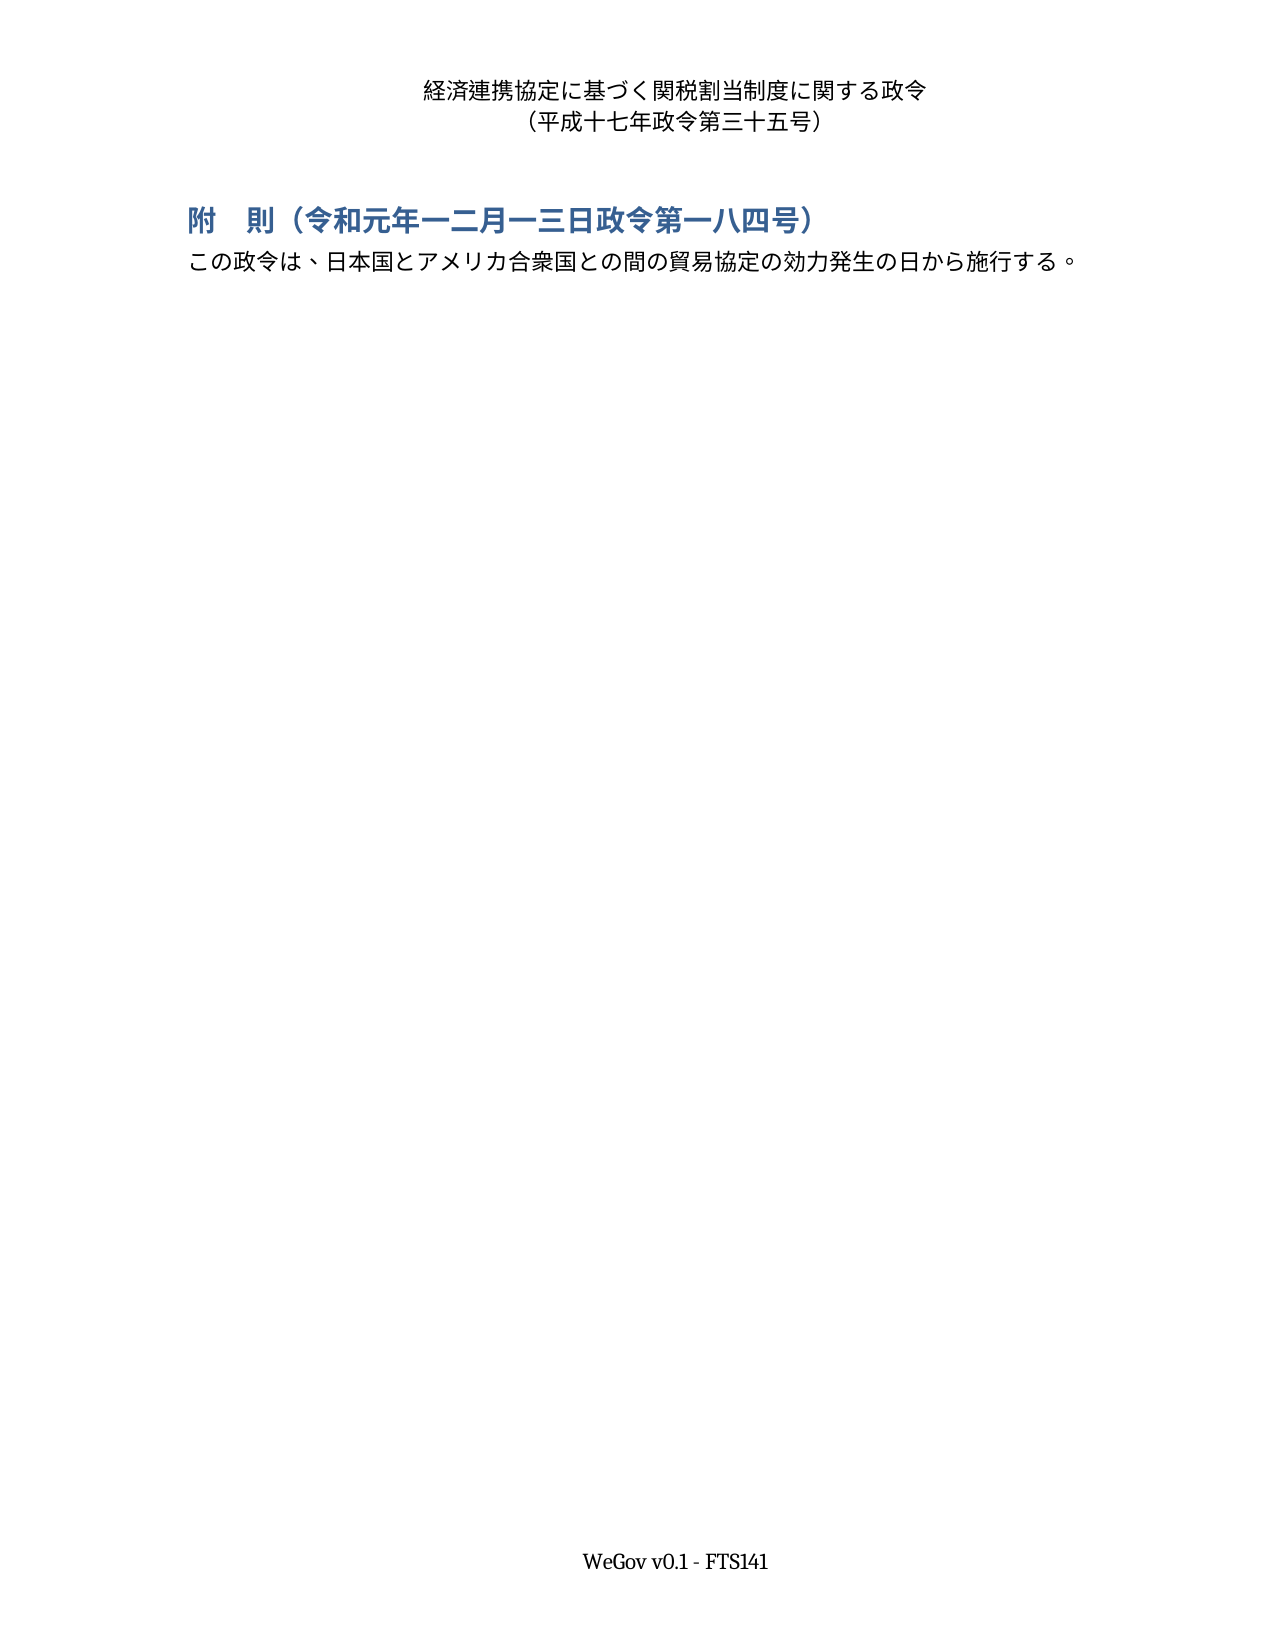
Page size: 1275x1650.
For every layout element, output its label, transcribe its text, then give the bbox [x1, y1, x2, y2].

subtitle 附 則（令和元年一二月一三日政令第一八四号） [187, 200, 1087, 240]
text この政令は、日本国とアメリカ合衆国との間の貿易協定の効力発生の日から施行する。 [187, 246, 1087, 277]
